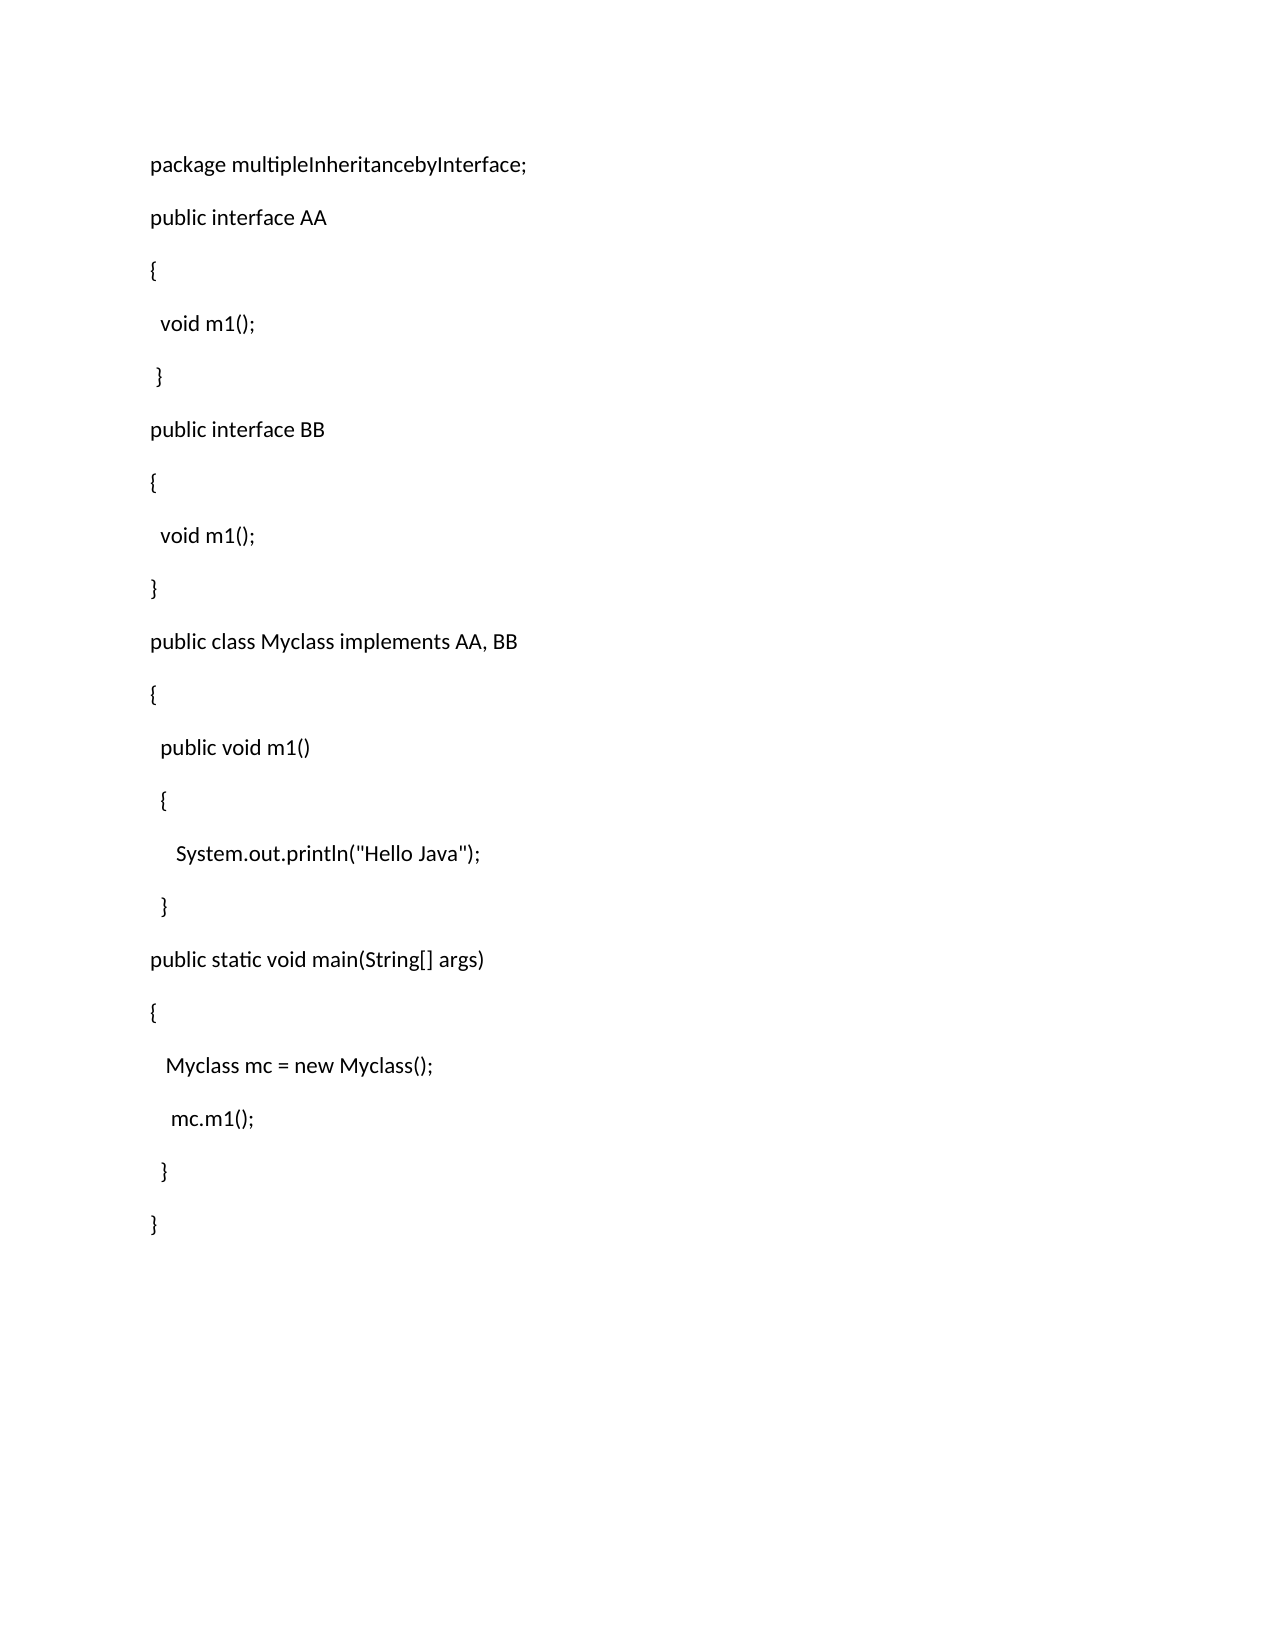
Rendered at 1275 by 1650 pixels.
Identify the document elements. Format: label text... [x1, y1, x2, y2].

text void m1(); [150, 309, 1125, 337]
text } [150, 362, 1125, 390]
text public class Myclass implements AA, BB [150, 627, 1125, 655]
text public interface AA [150, 203, 1125, 231]
text public static void main(String[] args) [150, 945, 1125, 973]
text { [150, 786, 1125, 814]
text mc.m1(); [150, 1104, 1125, 1132]
text { [150, 468, 1125, 496]
text public interface BB [150, 415, 1125, 443]
text package multipleInheritancebyInterface; [150, 150, 1125, 178]
text System.out.println("Hello Java"); [150, 839, 1125, 867]
text public void m1() [150, 733, 1125, 761]
text void m1(); [150, 521, 1125, 549]
text Myclass mc = new Myclass(); [150, 1051, 1125, 1079]
text { [150, 680, 1125, 708]
text { [150, 998, 1125, 1026]
text } [150, 1210, 1125, 1238]
text { [150, 256, 1125, 284]
text } [150, 892, 1125, 920]
text } [150, 1157, 1125, 1185]
text } [150, 574, 1125, 602]
